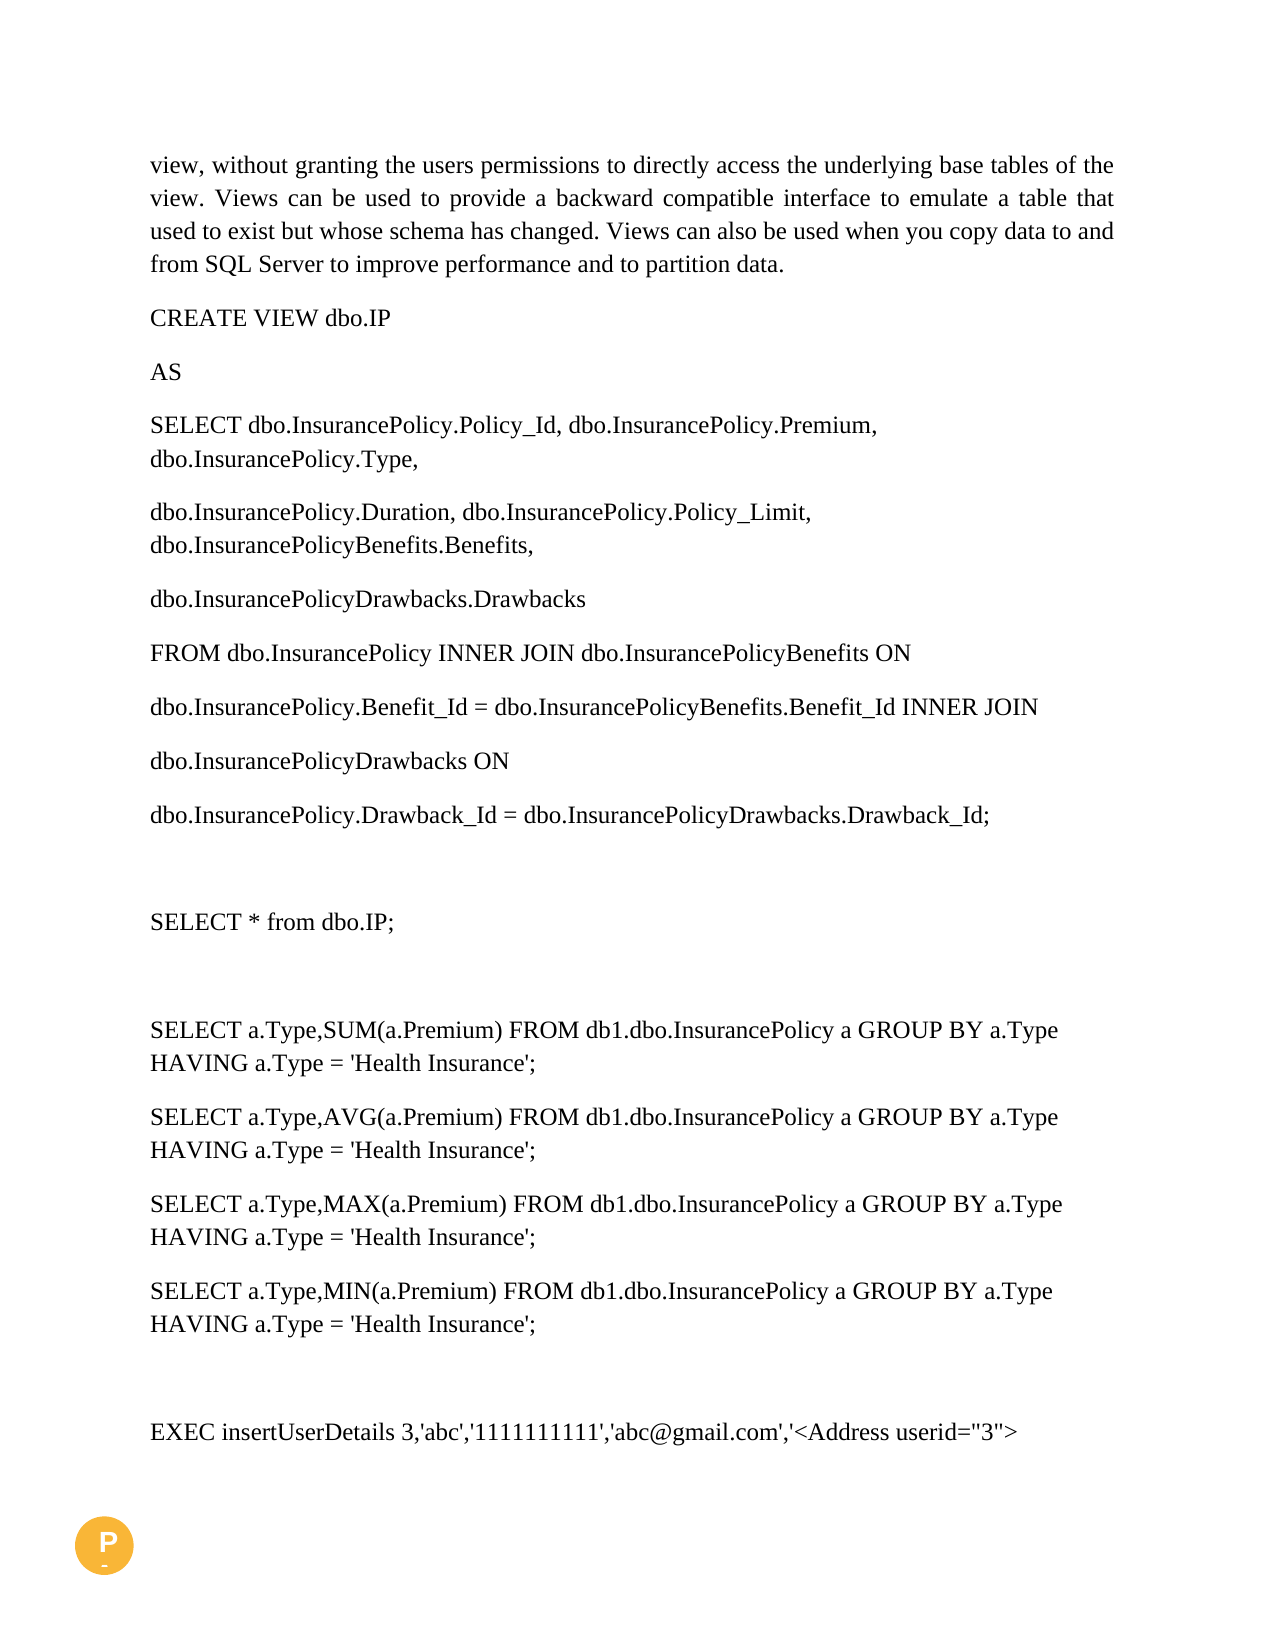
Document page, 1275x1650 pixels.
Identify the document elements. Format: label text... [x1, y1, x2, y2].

text SELECT a.Type,MIN(a.Premium) FROM db1.dbo.InsurancePolicy a GROUP BY a.Type HAVING a.Type = 'Health Insurance'; [150, 1276, 1116, 1338]
text SELECT a.Type,AVG(a.Premium) FROM db1.dbo.InsurancePolicy a GROUP BY a.Type HAVING a.Type = 'Health Insurance'; [150, 1102, 1116, 1164]
text SELECT a.Type,MAX(a.Premium) FROM db1.dbo.InsurancePolicy a GROUP BY a.Type HAVING a.Type = 'Health Insurance'; [150, 1189, 1116, 1251]
text AS [150, 357, 1116, 386]
text FROM dbo.InsurancePolicy INNER JOIN dbo.InsurancePolicyBenefits ON [150, 638, 1116, 667]
text CREATE VIEW dbo.IP [150, 303, 1116, 332]
text dbo.InsurancePolicy.Duration, dbo.InsurancePolicy.Policy_Limit, dbo.InsurancePolicyBenefits.Benefits, [150, 497, 1116, 559]
text dbo.InsurancePolicy.Benefit_Id = dbo.InsurancePolicyBenefits.Benefit_Id INNER JOIN [150, 692, 1116, 721]
text SELECT a.Type,SUM(a.Premium) FROM db1.dbo.InsurancePolicy a GROUP BY a.Type HAVING a.Type = 'Health Insurance'; [150, 1015, 1116, 1077]
text SELECT * from dbo.IP; [150, 907, 1116, 936]
text dbo.InsurancePolicy.Drawback_Id = dbo.InsurancePolicyDrawbacks.Drawback_Id; [150, 800, 1116, 828]
text SELECT dbo.InsurancePolicy.Policy_Id, dbo.InsurancePolicy.Premium, dbo.InsurancePolicy.Type, [150, 411, 1116, 472]
text EXEC insertUserDetails 3,'abc','1111111111','abc@gmail.com','<Address userid="3"> [150, 1417, 1116, 1445]
text dbo.InsurancePolicyDrawbacks ON [150, 746, 1116, 775]
text dbo.InsurancePolicyDrawbacks.Drawbacks [150, 584, 1116, 613]
